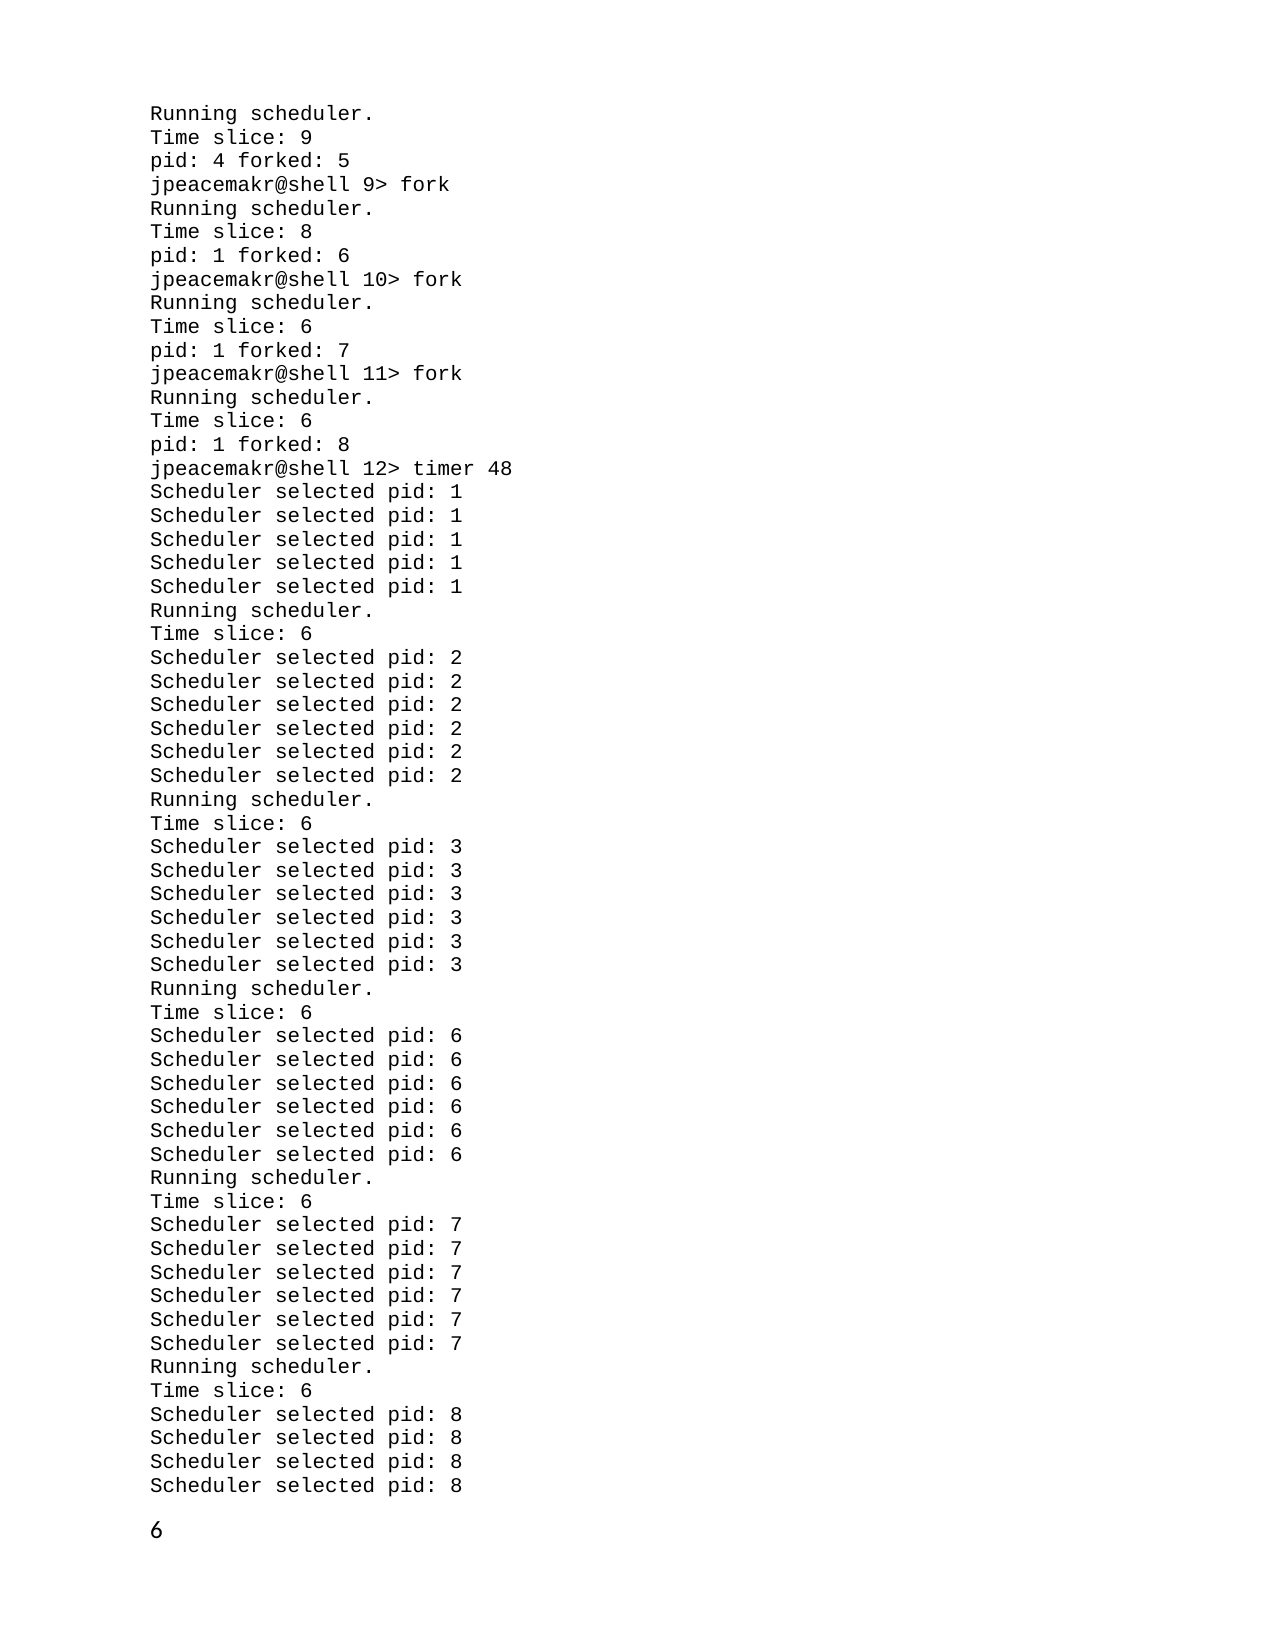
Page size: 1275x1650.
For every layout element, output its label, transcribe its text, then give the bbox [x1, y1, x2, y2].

text Running scheduler. [150, 1356, 1125, 1380]
text pid: 1 forked: 6 [150, 245, 1125, 269]
text Scheduler selected pid: 7 [150, 1238, 1125, 1262]
text Scheduler selected pid: 3 [150, 931, 1125, 954]
text Scheduler selected pid: 6 [150, 1120, 1125, 1143]
text Running scheduler. [150, 978, 1125, 1002]
text jpeacemakr@shell 9> fork [150, 174, 1125, 198]
text Time slice: 8 [150, 221, 1125, 245]
text Scheduler selected pid: 2 [150, 694, 1125, 718]
text Scheduler selected pid: 8 [150, 1404, 1125, 1427]
text Time slice: 6 [150, 623, 1125, 647]
text Running scheduler. [150, 789, 1125, 812]
text Time slice: 6 [150, 1380, 1125, 1404]
text Scheduler selected pid: 2 [150, 647, 1125, 671]
text Scheduler selected pid: 3 [150, 836, 1125, 860]
text Scheduler selected pid: 7 [150, 1333, 1125, 1356]
text pid: 1 forked: 8 [150, 434, 1125, 458]
text Scheduler selected pid: 7 [150, 1285, 1125, 1309]
text Time slice: 6 [150, 1002, 1125, 1025]
text jpeacemakr@shell 10> fork [150, 269, 1125, 292]
text Scheduler selected pid: 2 [150, 742, 1125, 765]
text Running scheduler. [150, 387, 1125, 411]
text Time slice: 6 [150, 316, 1125, 339]
text Scheduler selected pid: 2 [150, 718, 1125, 742]
text jpeacemakr@shell 12> timer 48 [150, 458, 1125, 481]
text Scheduler selected pid: 7 [150, 1262, 1125, 1285]
text Scheduler selected pid: 8 [150, 1451, 1125, 1474]
text pid: 4 forked: 5 [150, 150, 1125, 174]
text Scheduler selected pid: 1 [150, 481, 1125, 505]
text Running scheduler. [150, 103, 1125, 127]
text Time slice: 6 [150, 1191, 1125, 1214]
text Running scheduler. [150, 292, 1125, 316]
text Scheduler selected pid: 6 [150, 1143, 1125, 1167]
text Scheduler selected pid: 6 [150, 1025, 1125, 1049]
text Time slice: 6 [150, 812, 1125, 836]
text Scheduler selected pid: 3 [150, 883, 1125, 907]
text Scheduler selected pid: 1 [150, 529, 1125, 552]
text Scheduler selected pid: 6 [150, 1049, 1125, 1073]
text Scheduler selected pid: 8 [150, 1427, 1125, 1451]
text Scheduler selected pid: 2 [150, 671, 1125, 694]
text Scheduler selected pid: 6 [150, 1073, 1125, 1096]
text jpeacemakr@shell 11> fork [150, 363, 1125, 387]
text Scheduler selected pid: 3 [150, 860, 1125, 883]
text Time slice: 9 [150, 127, 1125, 150]
text Time slice: 6 [150, 411, 1125, 434]
text Scheduler selected pid: 1 [150, 576, 1125, 600]
text Scheduler selected pid: 3 [150, 954, 1125, 978]
text Scheduler selected pid: 1 [150, 552, 1125, 576]
text Running scheduler. [150, 198, 1125, 221]
text Scheduler selected pid: 7 [150, 1309, 1125, 1333]
text Scheduler selected pid: 2 [150, 765, 1125, 789]
text Scheduler selected pid: 6 [150, 1096, 1125, 1120]
text Running scheduler. [150, 1167, 1125, 1191]
text Scheduler selected pid: 1 [150, 505, 1125, 529]
text pid: 1 forked: 7 [150, 339, 1125, 363]
text Scheduler selected pid: 3 [150, 907, 1125, 931]
text Scheduler selected pid: 7 [150, 1214, 1125, 1238]
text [150, 1474, 1125, 1498]
text Running scheduler. [150, 600, 1125, 623]
